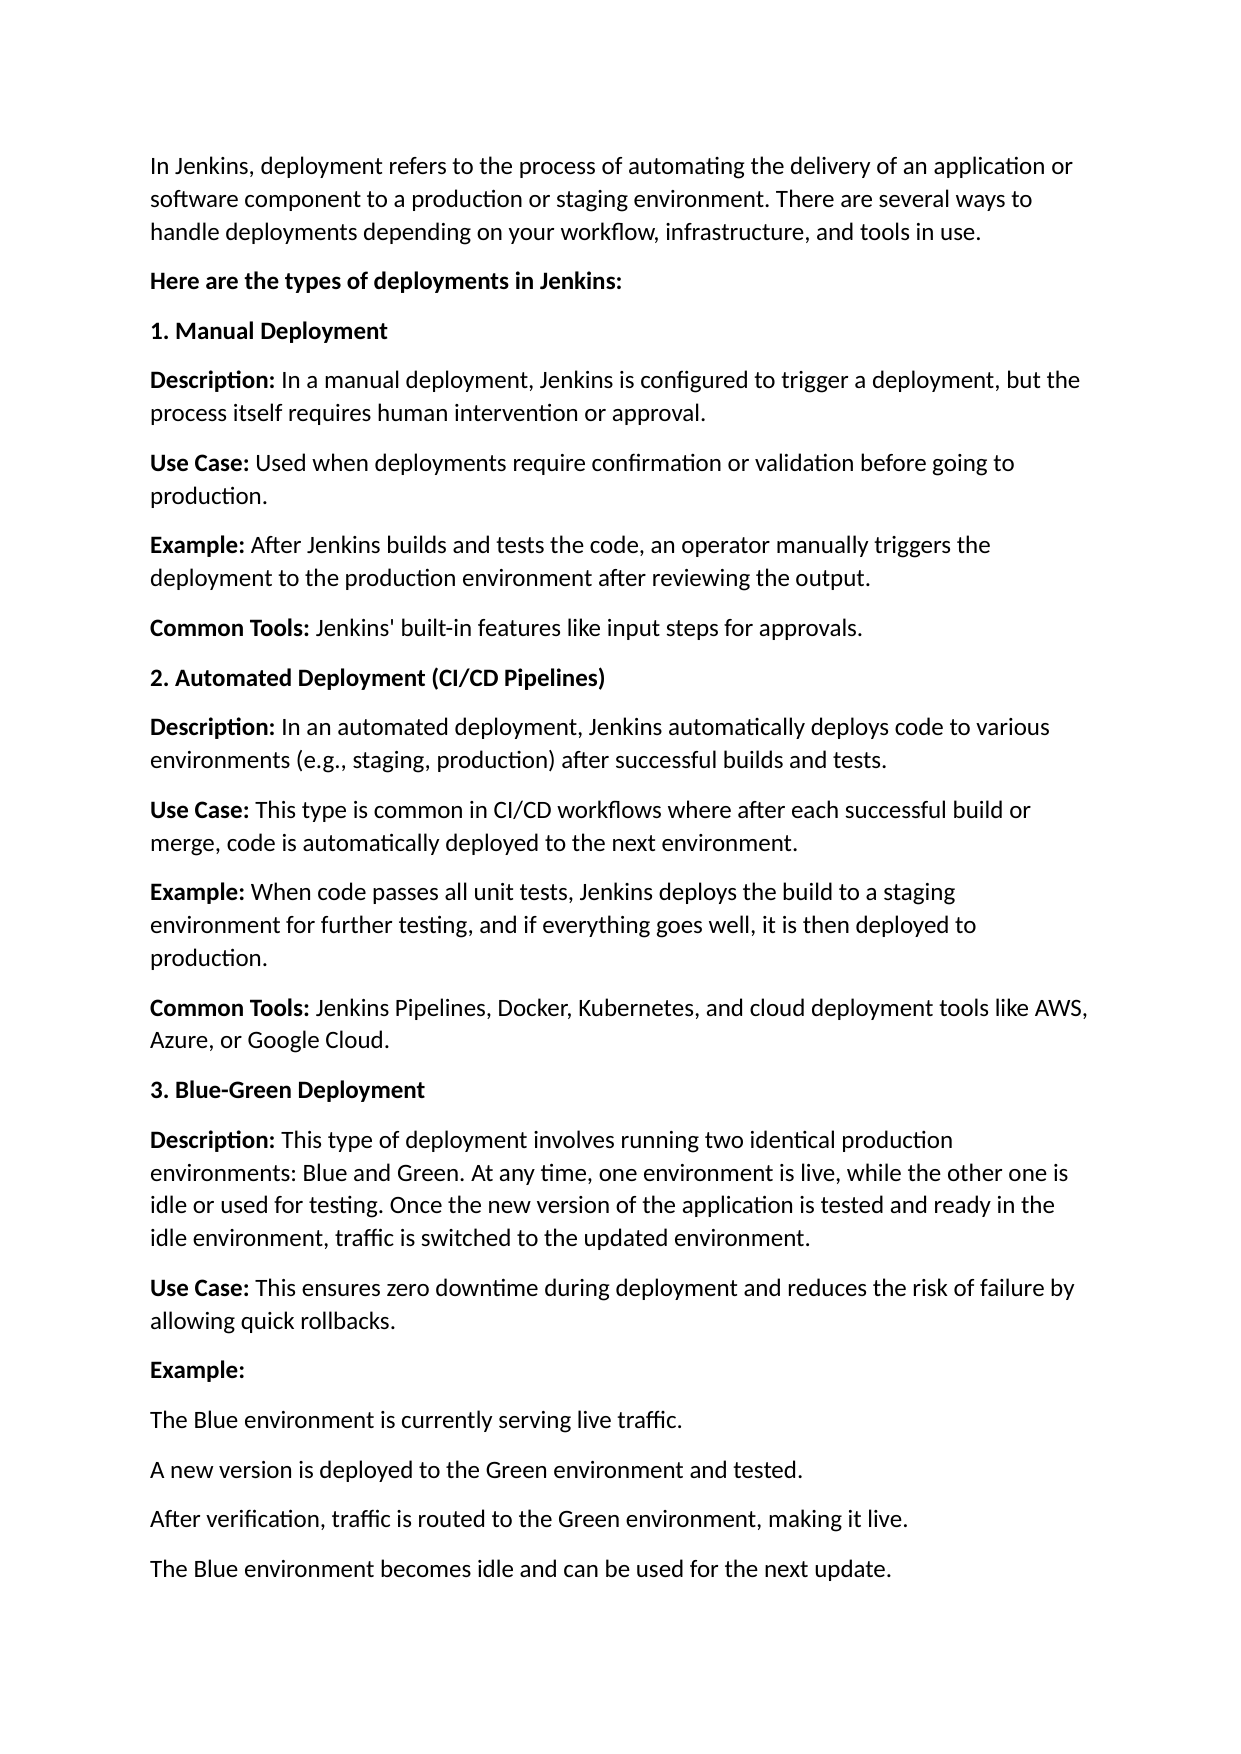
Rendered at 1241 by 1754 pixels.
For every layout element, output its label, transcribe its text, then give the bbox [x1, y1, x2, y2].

text 3. Blue-Green Deployment [150, 1074, 1090, 1105]
text Description: This type of deployment involves running two identical production environments: Blue and Green. At any time, one environment is live, while the other one is idle or used for testing. Once the new version of the application is tested and ready in the idle environment, traffic is switched to the updated environment. [150, 1124, 1090, 1253]
text Description: In an automated deployment, Jenkins automatically deploys code to various environments (e.g., staging, production) after successful builds and tests. [150, 711, 1090, 775]
text In Jenkins, deployment refers to the process of automating the delivery of an application or software component to a production or staging environment. There are several ways to handle deployments depending on your workflow, infrastructure, and tools in use. [150, 150, 1090, 246]
text Use Case: This type is common in CI/CD workflows where after each successful build or merge, code is automatically deployed to the next environment. [150, 794, 1090, 857]
text Use Case: Used when deployments require confirmation or validation before going to production. [150, 447, 1090, 511]
text Common Tools: Jenkins Pipelines, Docker, Kubernetes, and cloud deployment tools like AWS, Azure, or Google Cloud. [150, 992, 1090, 1055]
text Example: [150, 1354, 1090, 1385]
text 2. Automated Deployment (CI/CD Pipelines) [150, 662, 1090, 692]
text A new version is deployed to the Green environment and tested. [150, 1454, 1090, 1484]
text After verification, traffic is routed to the Green environment, making it live. [150, 1503, 1090, 1534]
text The Blue environment is currently serving live traffic. [150, 1404, 1090, 1435]
text The Blue environment becomes idle and can be used for the next update. [150, 1553, 1090, 1583]
text 1. Manual Deployment [150, 315, 1090, 346]
text Example: After Jenkins builds and tests the code, an operator manually triggers the deployment to the production environment after reviewing the output. [150, 529, 1090, 593]
text Example: When code passes all unit tests, Jenkins deploys the build to a staging environment for further testing, and if everything goes well, it is then deployed to production. [150, 876, 1090, 973]
text Common Tools: Jenkins' built-in features like input steps for approvals. [150, 612, 1090, 643]
text Here are the types of deployments in Jenkins: [150, 265, 1090, 296]
text Use Case: This ensures zero downtime during deployment and reduces the risk of failure by allowing quick rollbacks. [150, 1272, 1090, 1336]
text Description: In a manual deployment, Jenkins is configured to trigger a deployment, but the process itself requires human intervention or approval. [150, 364, 1090, 428]
